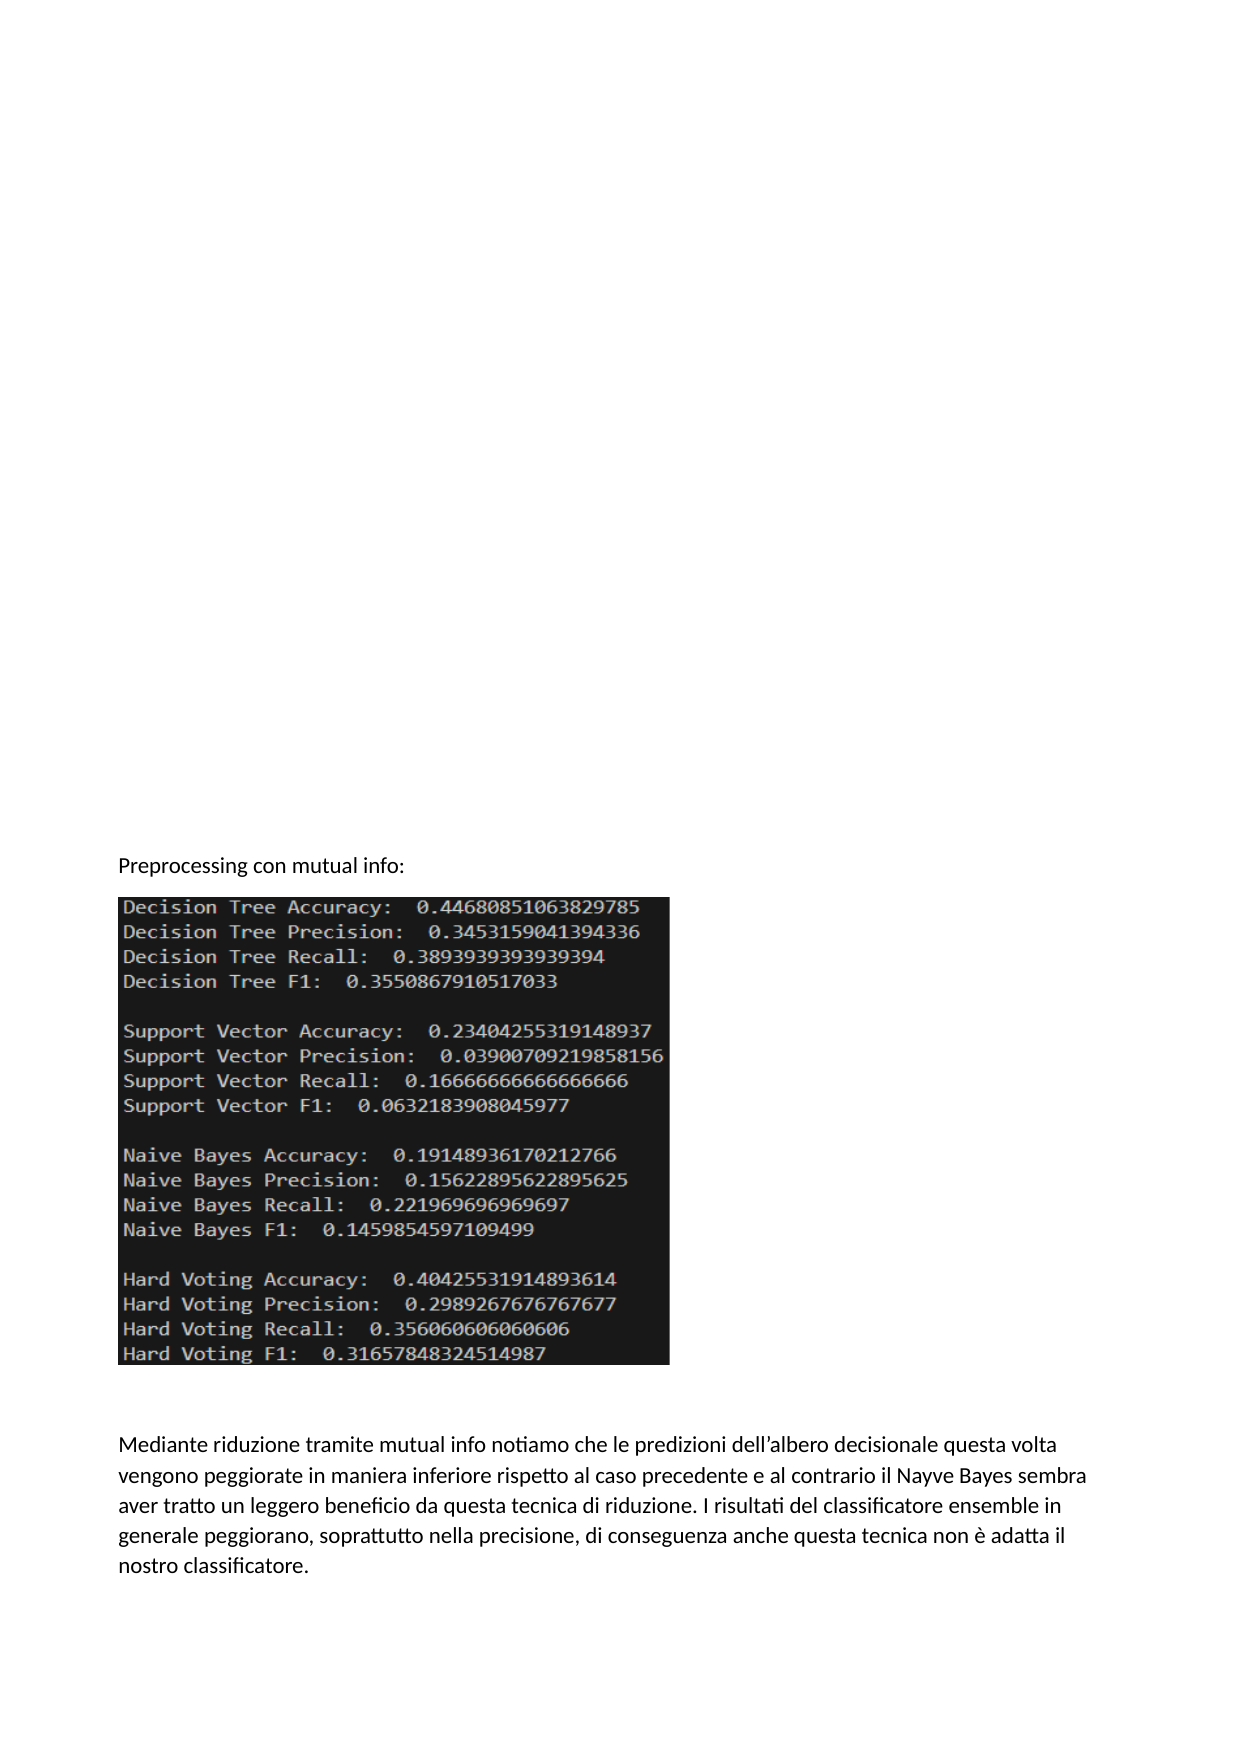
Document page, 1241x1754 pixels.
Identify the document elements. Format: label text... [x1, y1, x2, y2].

text Preprocessing con mutual info: [118, 851, 1122, 879]
picture [118, 897, 670, 1365]
text Mediante riduzione tramite mutual info notiamo che le predizioni dell’albero decisionale questa volta vengono peggiorate in maniera inferiore rispetto al caso precedente e al contrario il Nayve Bayes sembra aver tratto un leggero beneficio da questa tecnica di riduzione. I risultati del classificatore ensemble in generale peggiorano, soprattutto nella precisione, di conseguenza anche questa tecnica non è adatta il nostro classificatore. [118, 1431, 1122, 1579]
